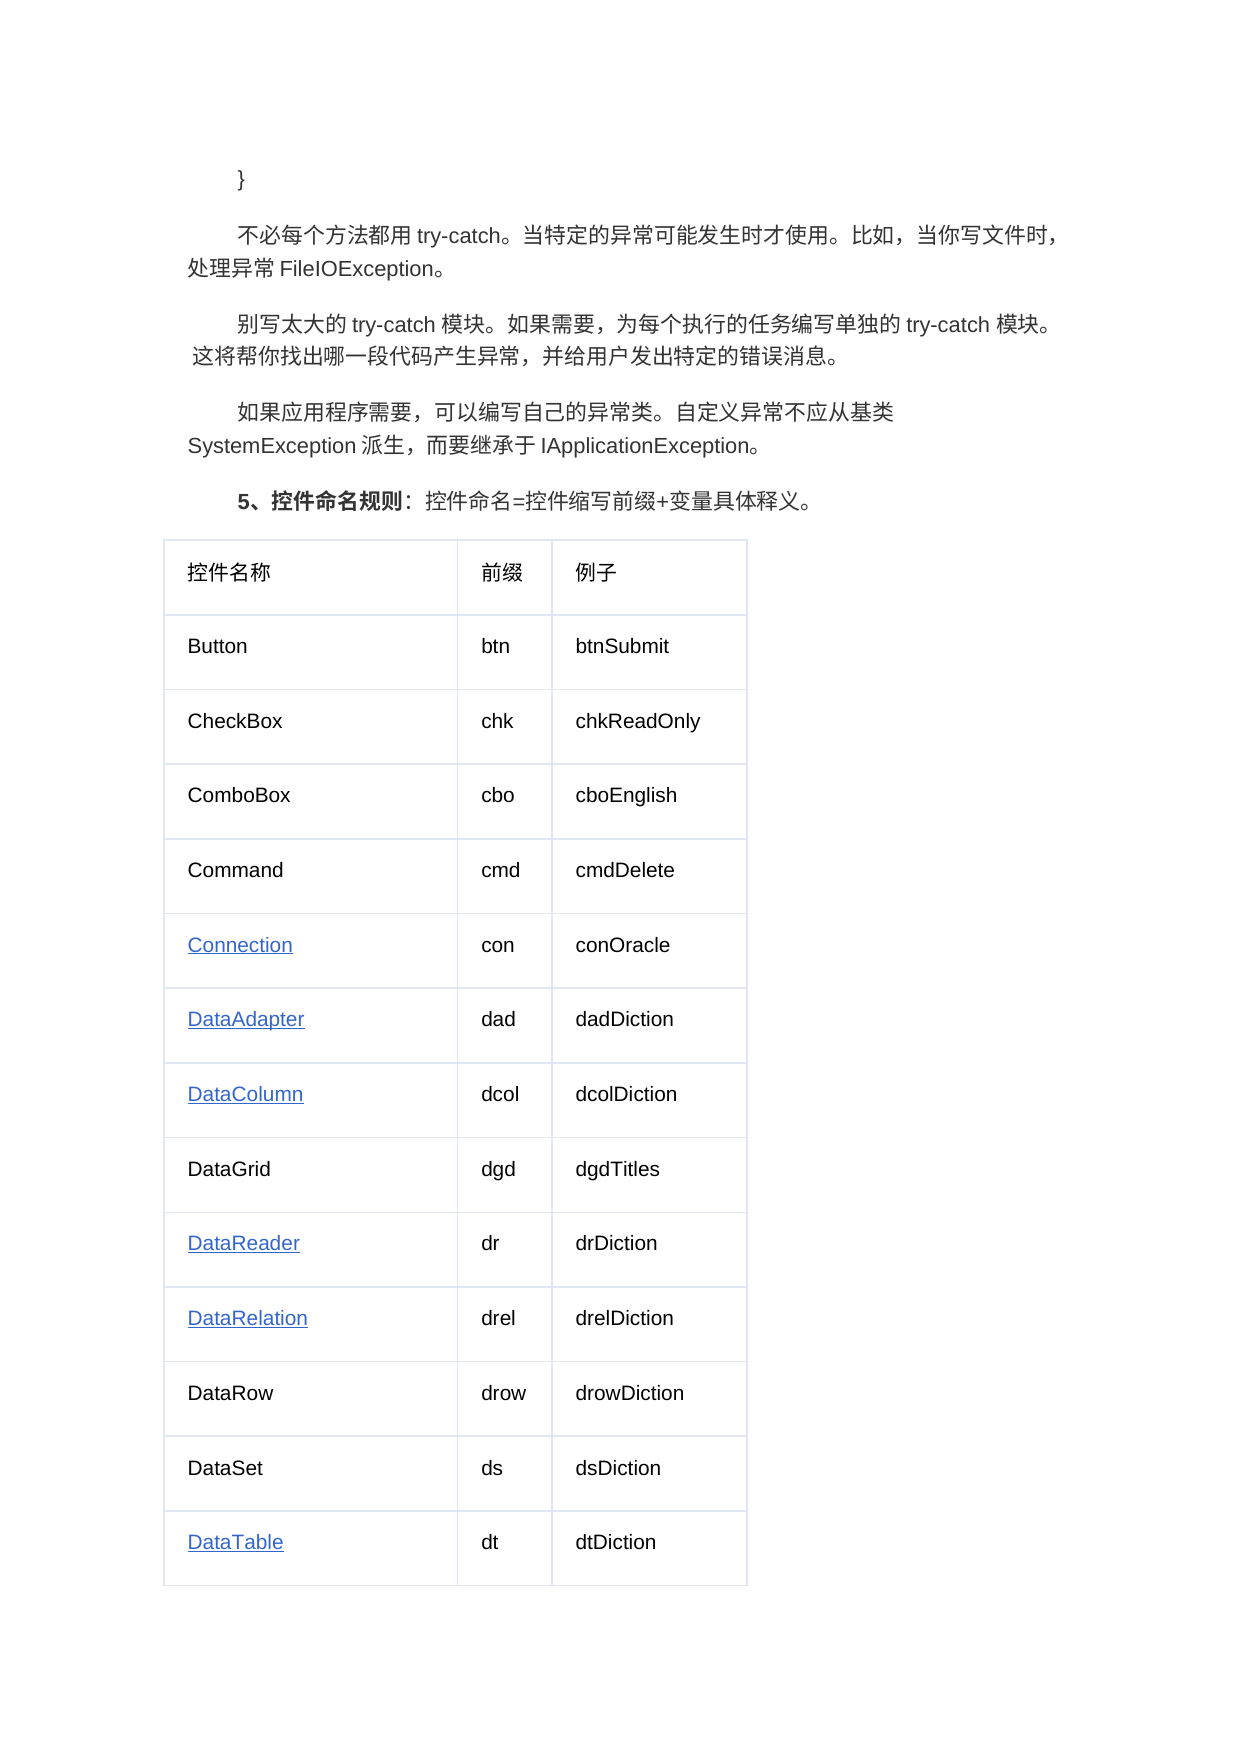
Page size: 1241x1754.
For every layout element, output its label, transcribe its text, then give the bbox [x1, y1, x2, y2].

table_cell DataRow [165, 1362, 457, 1435]
table_cell chk [458, 690, 551, 763]
table_header 前缀 [458, 541, 551, 614]
table_cell cbo [458, 765, 551, 838]
table_cell Button [165, 616, 457, 688]
table_cell dr [458, 1213, 551, 1286]
table_cell dadDiction [553, 989, 746, 1062]
table_cell CheckBox [165, 690, 457, 763]
table_cell DataReader [165, 1213, 457, 1286]
table_cell drowDiction [553, 1362, 746, 1435]
table_cell dcol [458, 1064, 551, 1137]
table_cell dsDiction [553, 1437, 746, 1510]
table_cell con [458, 914, 551, 987]
table_cell DataGrid [165, 1138, 457, 1211]
table_header 例子 [553, 541, 746, 614]
text 不必每个方法都用try-catch。当特定的异常可能发生时才使用。比如，当你写文件时，处理异常FileIOException。 [187, 218, 1053, 283]
table_cell drel [458, 1288, 551, 1361]
table_cell dgdTitles [553, 1138, 746, 1211]
text 5、控件命名规则：控件命名=控件缩写前缀+变量具体释义。 [187, 483, 1053, 516]
table_header 控件名称 [165, 541, 457, 614]
table_cell ds [458, 1437, 551, 1510]
table_cell dt [458, 1512, 551, 1585]
table_cell conOracle [553, 914, 746, 987]
table_cell chkReadOnly [553, 690, 746, 763]
table_cell DataAdapter [165, 989, 457, 1062]
table_cell dtDiction [553, 1512, 746, 1585]
table_cell drow [458, 1362, 551, 1435]
table_cell btn [458, 616, 551, 688]
table_cell ComboBox [165, 765, 457, 838]
table_cell cboEnglish [553, 765, 746, 838]
table_cell dad [458, 989, 551, 1062]
text } [187, 162, 1053, 194]
table_cell Command [165, 840, 457, 913]
table_cell drelDiction [553, 1288, 746, 1361]
table_cell dcolDiction [553, 1064, 746, 1137]
table_cell Connection [165, 914, 457, 987]
text 如果应用程序需要，可以编写自己的异常类。自定义异常不应从基类SystemException派生，而要继承于IApplicationException。 [187, 395, 1053, 460]
table_cell DataSet [165, 1437, 457, 1510]
table_cell DataColumn [165, 1064, 457, 1137]
table_cell DataRelation [165, 1288, 457, 1361]
text 别写太大的 try-catch 模块。如果需要，为每个执行的任务编写单独的 try-catch 模块。 这将帮你找出哪一段代码产生异常，并给用户发出特定的错误消息。 [187, 306, 1053, 371]
table_cell btnSubmit [553, 616, 746, 688]
table_cell drDiction [553, 1213, 746, 1286]
table_cell cmdDelete [553, 840, 746, 913]
table_cell cmd [458, 840, 551, 913]
table_cell DataTable [165, 1512, 457, 1585]
table_cell dgd [458, 1138, 551, 1211]
